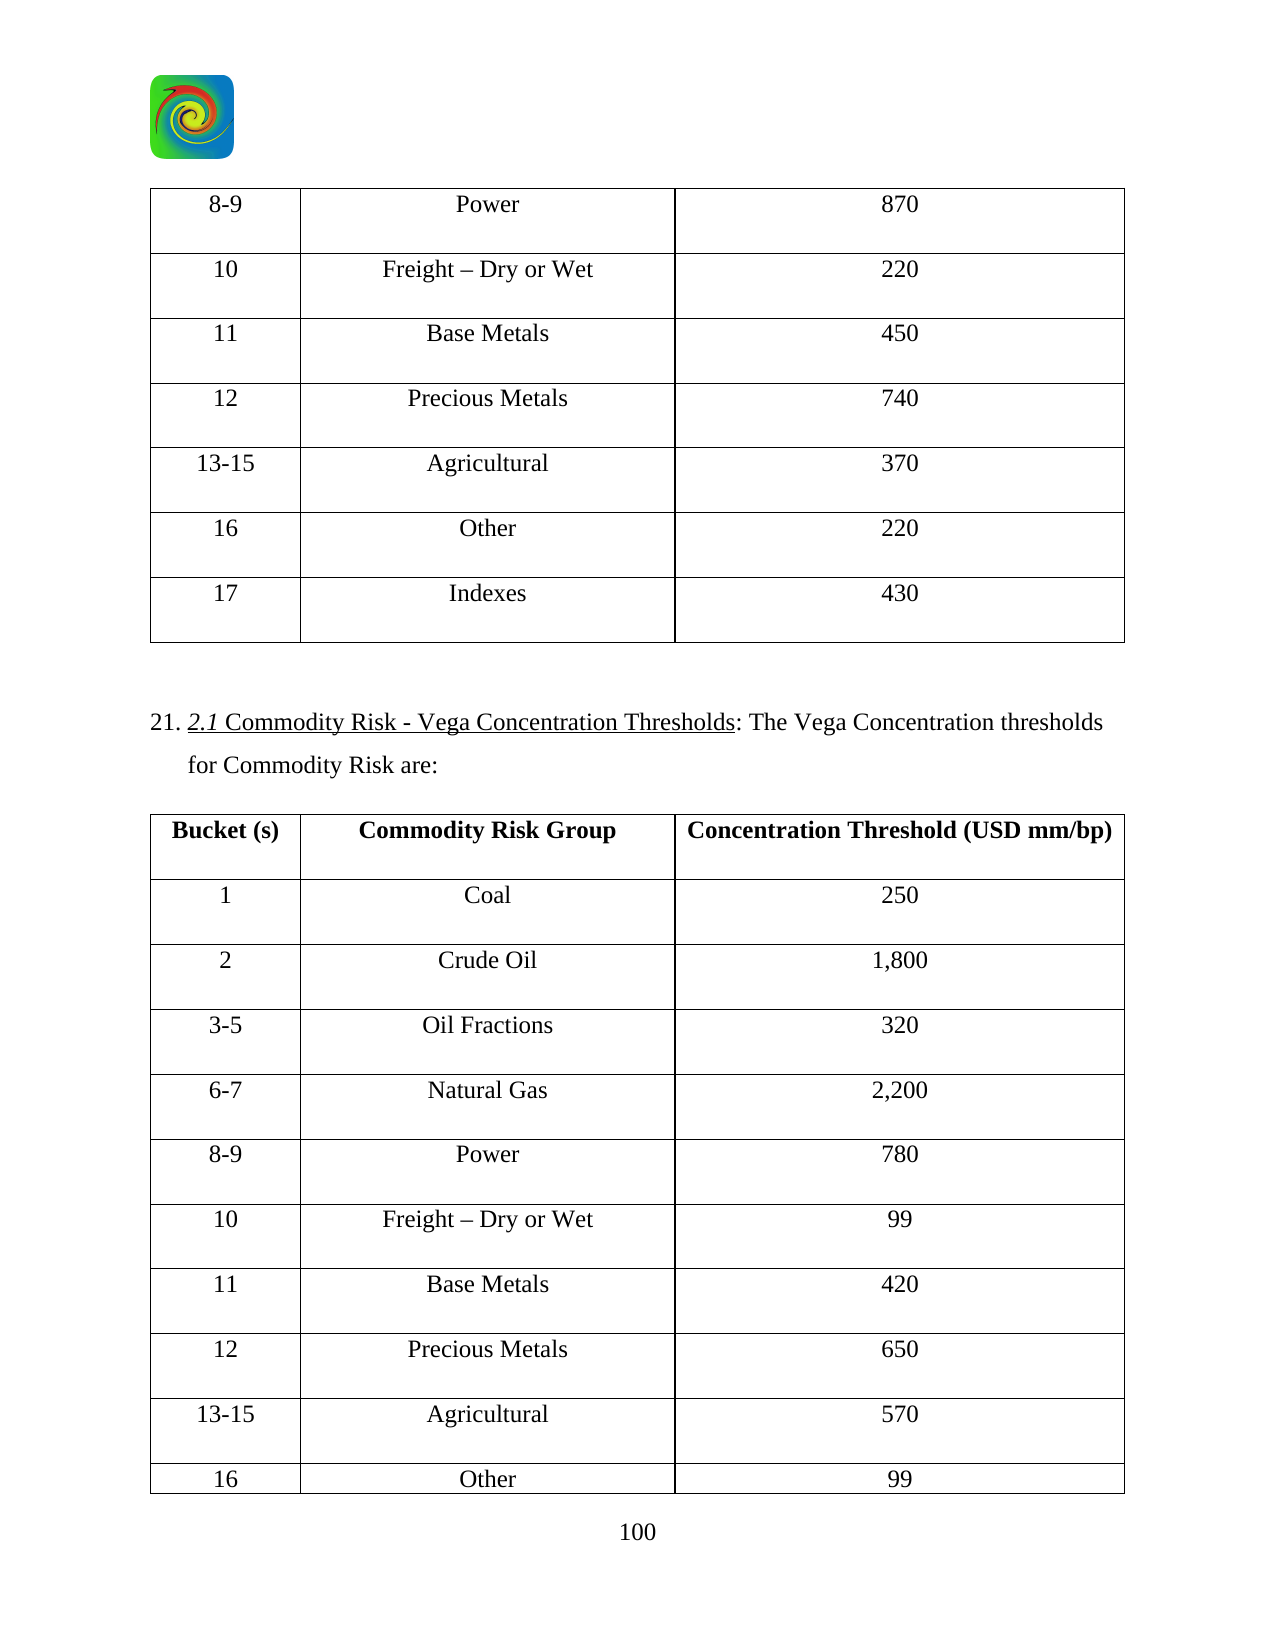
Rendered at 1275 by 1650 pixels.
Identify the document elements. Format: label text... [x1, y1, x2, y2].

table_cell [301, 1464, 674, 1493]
picture [150, 75, 223, 159]
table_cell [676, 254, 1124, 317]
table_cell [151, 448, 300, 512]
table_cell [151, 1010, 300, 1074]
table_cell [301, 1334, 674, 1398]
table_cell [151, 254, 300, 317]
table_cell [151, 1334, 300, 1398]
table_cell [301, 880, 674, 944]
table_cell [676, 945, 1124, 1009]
list 2.1 Commodity Risk - Vega Concentration Thresholds: The Vega Concentration thresholds for Commodity Risk are: [150, 707, 1125, 779]
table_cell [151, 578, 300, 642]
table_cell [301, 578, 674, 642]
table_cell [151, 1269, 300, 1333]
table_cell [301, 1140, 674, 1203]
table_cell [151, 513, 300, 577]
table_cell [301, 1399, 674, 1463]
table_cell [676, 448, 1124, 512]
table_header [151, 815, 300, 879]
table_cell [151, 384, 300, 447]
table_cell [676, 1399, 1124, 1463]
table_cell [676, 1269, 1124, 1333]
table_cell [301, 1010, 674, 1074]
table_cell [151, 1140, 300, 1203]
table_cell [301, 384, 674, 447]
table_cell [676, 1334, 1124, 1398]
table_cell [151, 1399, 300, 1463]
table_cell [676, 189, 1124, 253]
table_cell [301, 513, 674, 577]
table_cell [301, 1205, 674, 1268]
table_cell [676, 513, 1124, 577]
picture [188, 75, 234, 159]
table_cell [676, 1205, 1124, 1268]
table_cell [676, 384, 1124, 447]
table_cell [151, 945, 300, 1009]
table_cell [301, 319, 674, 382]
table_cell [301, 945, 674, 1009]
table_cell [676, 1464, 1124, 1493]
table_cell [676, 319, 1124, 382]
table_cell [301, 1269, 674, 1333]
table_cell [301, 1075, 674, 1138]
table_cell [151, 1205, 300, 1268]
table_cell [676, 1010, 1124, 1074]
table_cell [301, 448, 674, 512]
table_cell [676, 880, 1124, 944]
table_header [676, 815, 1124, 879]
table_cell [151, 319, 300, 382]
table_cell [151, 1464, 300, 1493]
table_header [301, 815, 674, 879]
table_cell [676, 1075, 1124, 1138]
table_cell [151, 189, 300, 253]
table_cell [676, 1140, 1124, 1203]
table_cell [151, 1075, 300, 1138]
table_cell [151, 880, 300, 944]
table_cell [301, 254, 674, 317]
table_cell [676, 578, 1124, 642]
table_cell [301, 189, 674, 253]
